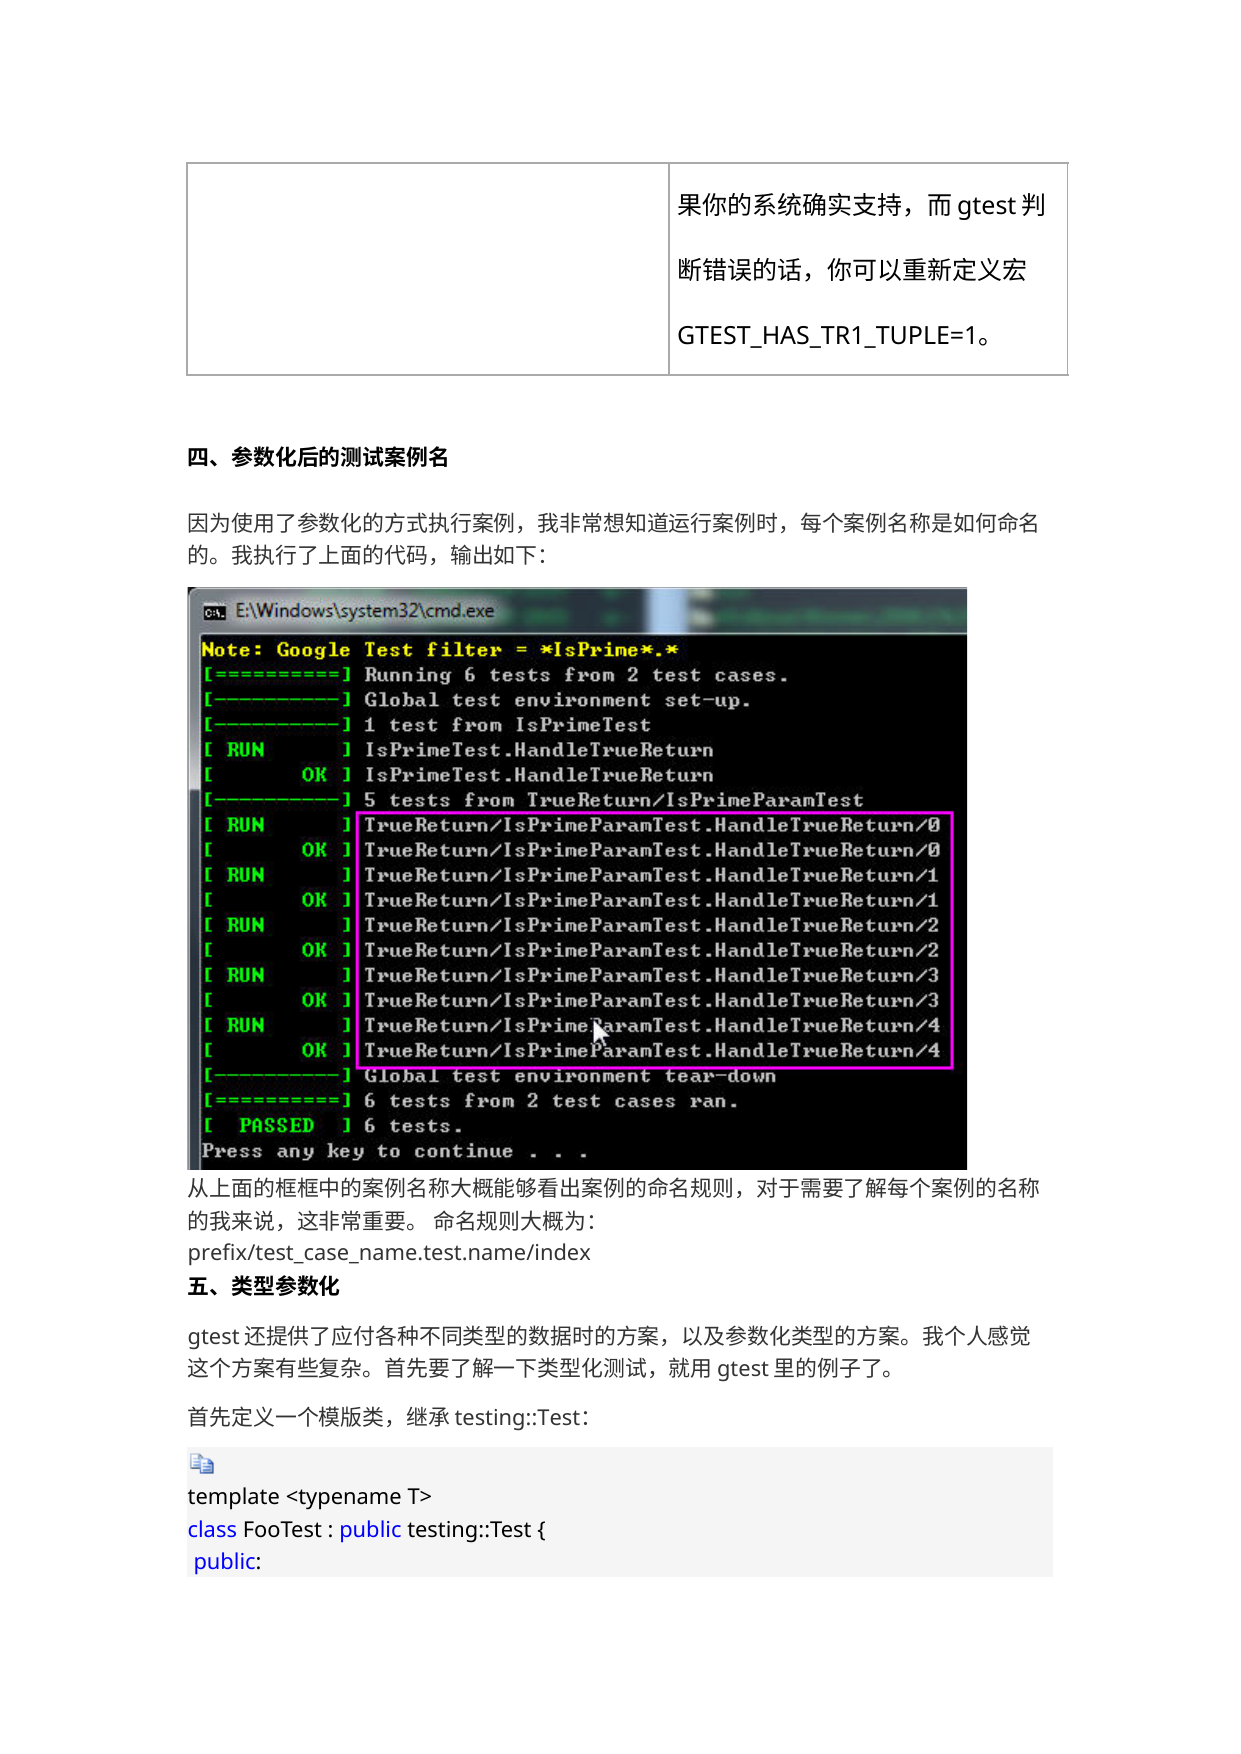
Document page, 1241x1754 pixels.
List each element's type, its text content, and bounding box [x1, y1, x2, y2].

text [187, 1480, 1053, 1577]
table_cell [188, 164, 668, 374]
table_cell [670, 164, 1067, 374]
subtitle 五、类型参数化 [187, 1268, 1053, 1301]
subtitle 四、参数化后的测试案例名 [187, 439, 1053, 472]
text prefix/test_case_name.test.name/index [187, 1236, 1053, 1268]
text gtest还提供了应付各种不同类型的数据时的方案，以及参数化类型的方案。我个人感觉这个方案有些复杂。首先要了解一下类型化测试，就用gtest里的例子了。 [187, 1319, 1053, 1384]
picture [187, 587, 968, 1170]
picture [187, 1447, 219, 1479]
text 因为使用了参数化的方式执行案例，我非常想知道运行案例时，每个案例名称是如何命名的。我执行了上面的代码，输出如下： [187, 505, 1053, 570]
text 首先定义一个模版类，继承testing::Test： [187, 1399, 1053, 1432]
text 从上面的框框中的案例名称大概能够看出案例的命名规则，对于需要了解每个案例的名称的我来说，这非常重要。 命名规则大概为： [187, 1171, 1053, 1236]
